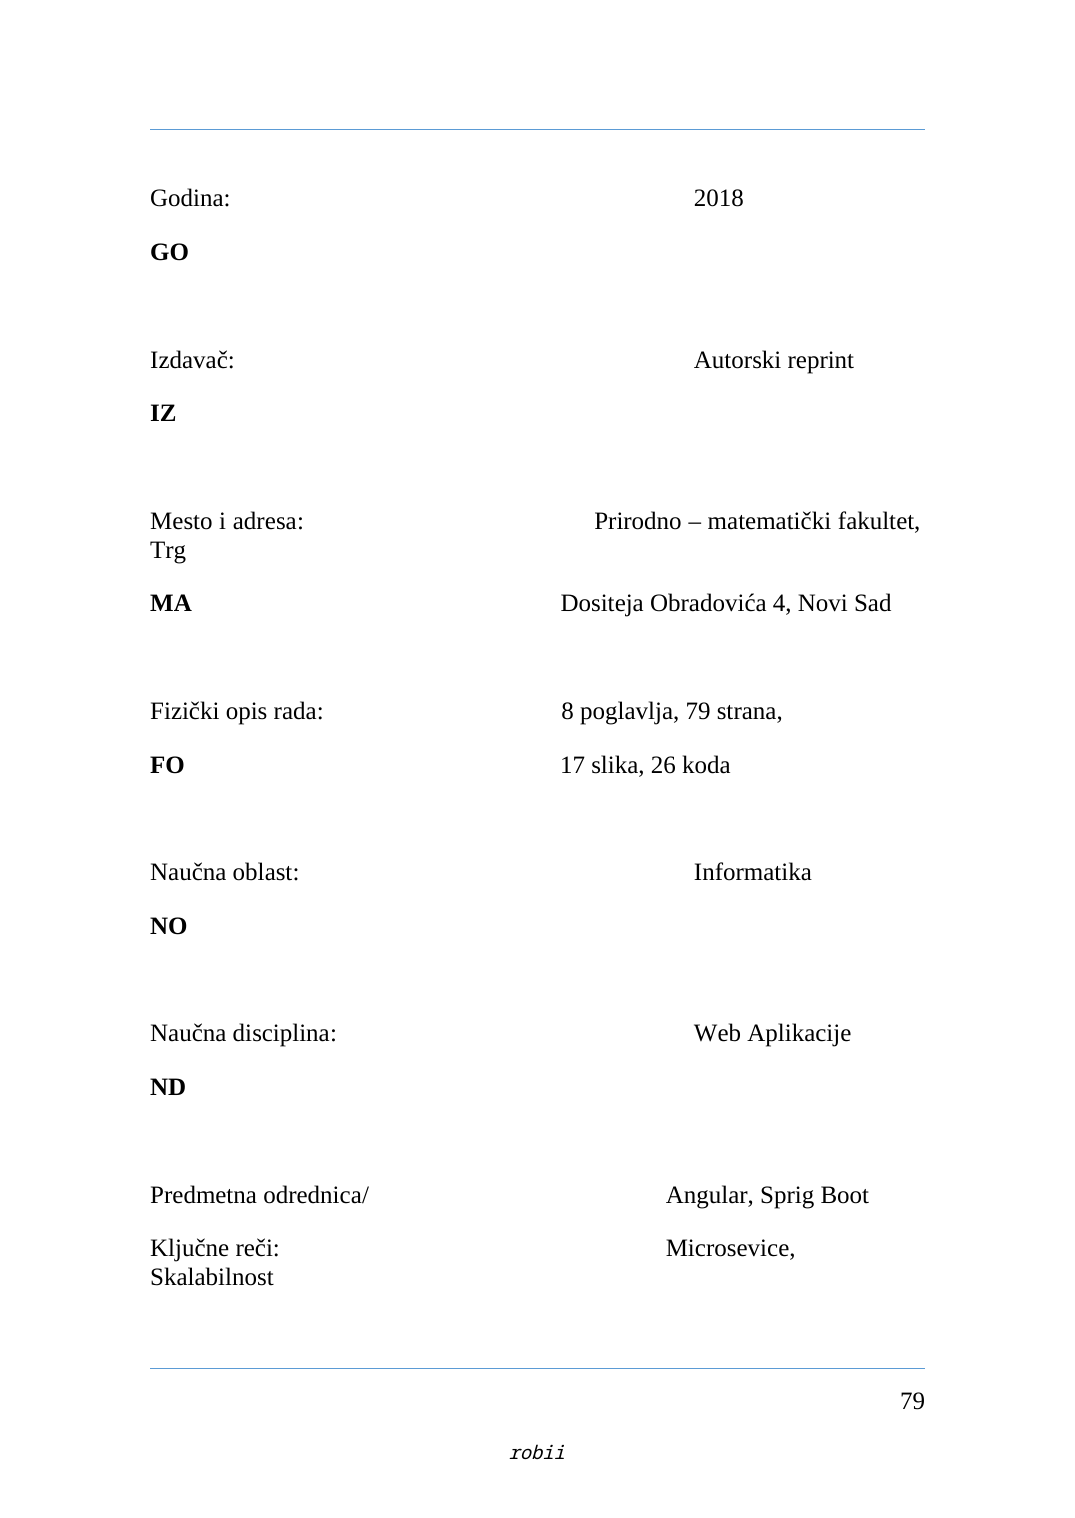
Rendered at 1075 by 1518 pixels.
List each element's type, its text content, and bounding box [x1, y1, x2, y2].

text FO 17 slika, 26 koda [150, 750, 925, 778]
text Mesto i adresa: Prirodno – matematički fakultet, Trg [150, 506, 925, 563]
text Izdavač: Autorski reprint [150, 345, 925, 373]
text Fizički opis rada: 8 poglavlja, 79 strana, [150, 696, 925, 725]
text Godina: 2018 [150, 183, 925, 212]
text Predmetna odrednica/ Angular, Sprig Boot [150, 1180, 925, 1208]
text NO [150, 911, 925, 940]
text IZ [150, 398, 925, 427]
text Naučna disciplina: Web Aplikacije [150, 1018, 925, 1047]
text Naučna oblast: Informatika [150, 857, 925, 886]
text ND [150, 1072, 925, 1101]
text GО [150, 237, 925, 266]
text Ključne reči: Microsevice, Skalabilnost [150, 1233, 925, 1291]
text MA Dositeja Obradovića 4, Novi Sad [150, 588, 925, 617]
